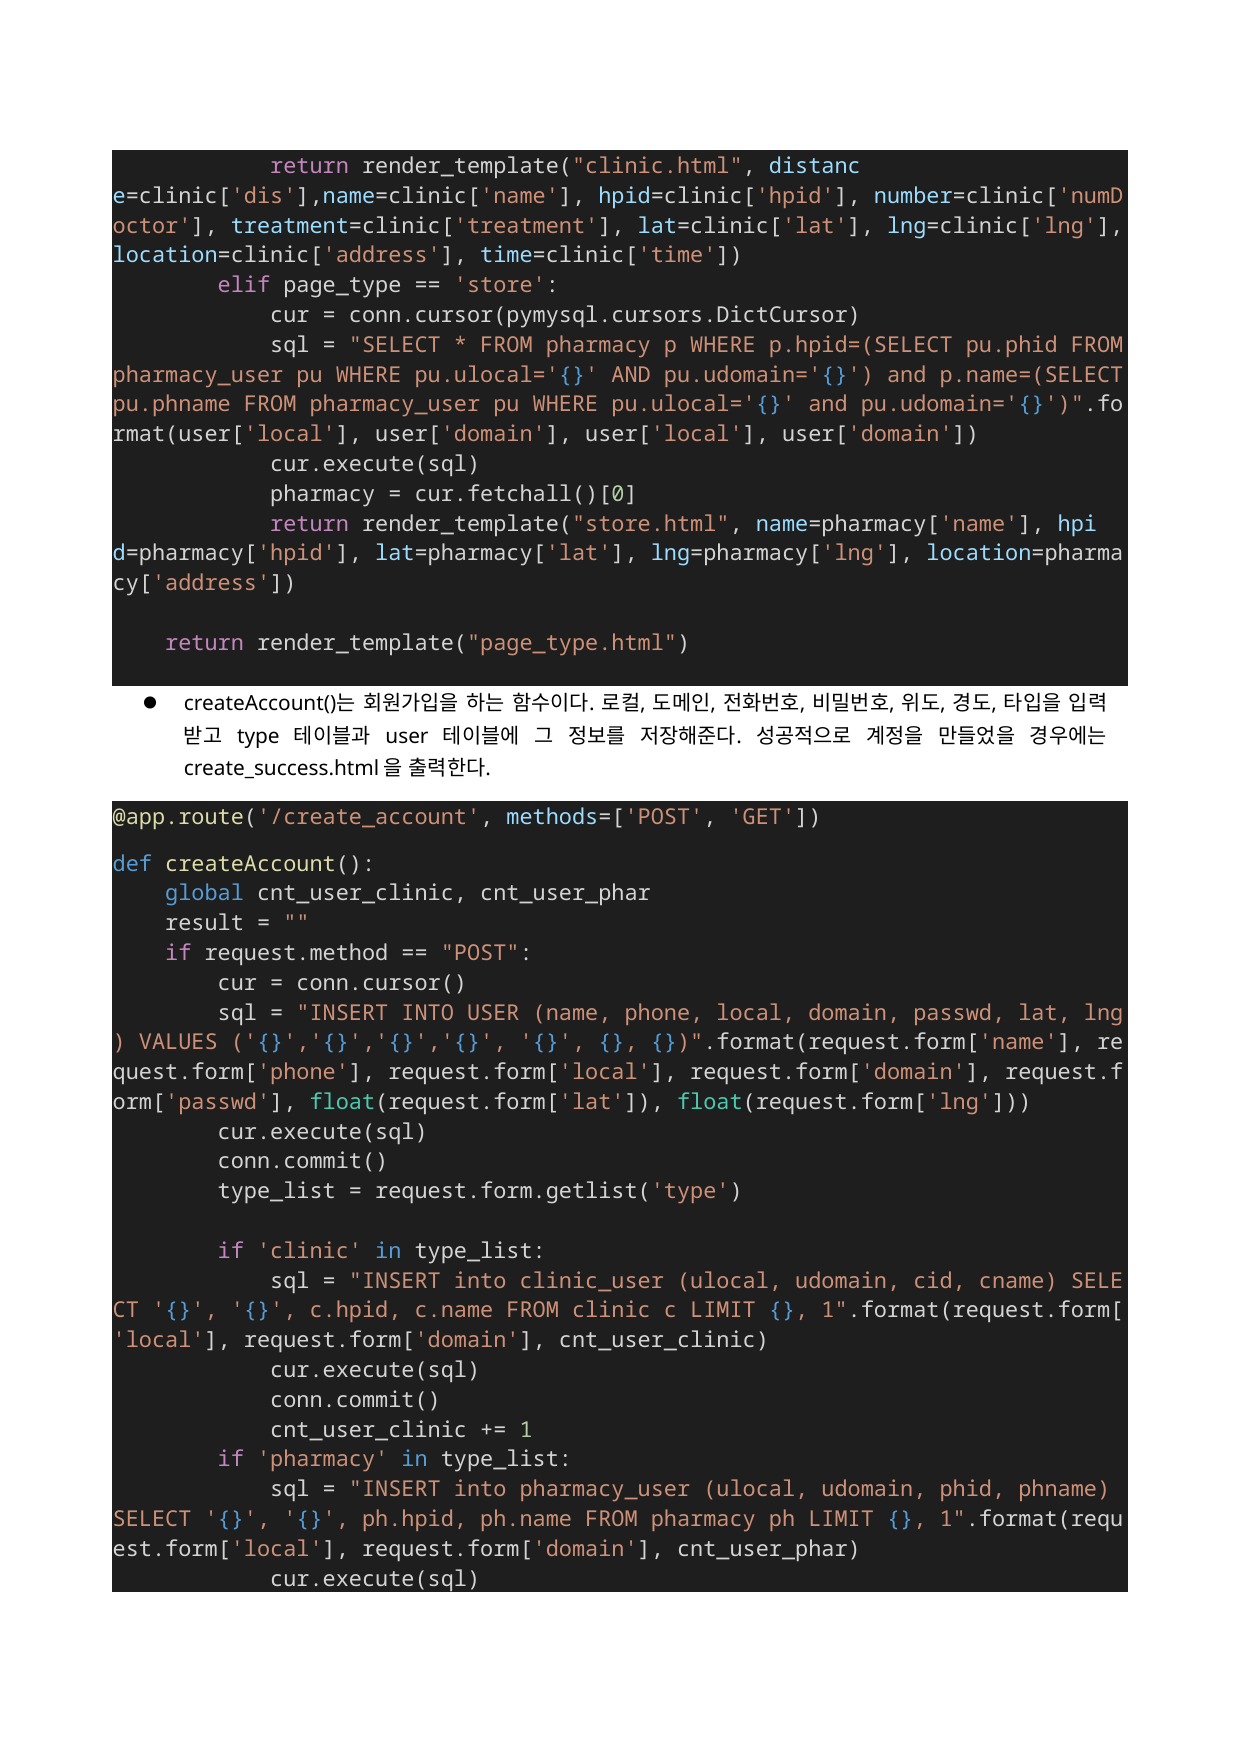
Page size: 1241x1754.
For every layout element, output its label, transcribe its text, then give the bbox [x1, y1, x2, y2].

text cur.execute(sql) [112, 448, 1128, 478]
text if 'pharmacy' in type_list: [112, 1443, 1128, 1473]
text return render_template("page_type.html") [112, 627, 1128, 656]
list createAccount()는 회원가입을 하는 함수이다. 로컬, 도메인, 전화번호, 비밀번호, 위도, 경도, 타입을 입력 받고 type 테이블과 user 테이블에 그 정보를 저장해준다. 성공적으로 계정을 만들었을 경우에는 create_success.html을 출력한다. [142, 686, 1107, 782]
text type_list = request.form.getlist('type') [112, 1175, 1128, 1205]
text sql = "INSERT into clinic_user (ulocal, udomain, cid, cname) SELECT '{}', '{}', c.hpid, c.name FROM clinic c LIMIT {}, 1".format(request.form['local'], request.form['domain'], cnt_user_clinic) [112, 1264, 1128, 1354]
text if request.method == "POST": [112, 937, 1128, 967]
text cur.execute(sql) [112, 1354, 1128, 1384]
text return render_template("store.html", name=pharmacy['name'], hpid=pharmacy['hpid'], lat=pharmacy['lat'], lng=pharmacy['lng'], location=pharmacy['address']) [112, 507, 1128, 597]
text conn.commit() [112, 1145, 1128, 1175]
text cnt_user_clinic += 1 [112, 1413, 1128, 1443]
text cur = conn.cursor() [112, 967, 1128, 996]
text sql = "SELECT * FROM pharmacy p WHERE p.hpid=(SELECT pu.phid FROM pharmacy_user pu WHERE pu.ulocal='{}' AND pu.udomain='{}') and p.name=(SELECT pu.phname FROM pharmacy_user pu WHERE pu.ulocal='{}' and pu.udomain='{}')".format(user['local'], user['domain'], user['local'], user['domain']) [112, 329, 1128, 448]
text conn.commit() [112, 1384, 1128, 1413]
text cur.execute(sql) [112, 1116, 1128, 1145]
text def createAccount(): [112, 847, 1128, 877]
text return render_template("clinic.html", distance=clinic['dis'],name=clinic['name'], hpid=clinic['hpid'], number=clinic['numDoctor'], treatment=clinic['treatment'], lat=clinic['lat'], lng=clinic['lng'], location=clinic['address'], time=clinic['time']) [112, 150, 1128, 269]
text sql = "INSERT INTO USER (name, phone, local, domain, passwd, lat, lng) VALUES ('{}','{}','{}','{}', '{}', {}, {})".format(request.form['name'], request.form['phone'], request.form['local'], request.form['domain'], request.form['passwd'], float(request.form['lat']), float(request.form['lng'])) [112, 996, 1128, 1116]
text cur.execute(sql) [112, 1562, 1128, 1592]
text global cnt_user_clinic, cnt_user_phar [112, 877, 1128, 907]
text @app.route('/create_account', methods=['POST', 'GET']) [112, 801, 1128, 831]
text elif page_type == 'store': [112, 269, 1128, 299]
text if 'clinic' in type_list: [112, 1235, 1128, 1264]
text pharmacy = cur.fetchall()[0] [112, 478, 1128, 507]
text sql = "INSERT into pharmacy_user (ulocal, udomain, phid, phname) SELECT '{}', '{}', ph.hpid, ph.name FROM pharmacy ph LIMIT {}, 1".format(request.form['local'], request.form['domain'], cnt_user_phar) [112, 1473, 1128, 1562]
text cur = conn.cursor(pymysql.cursors.DictCursor) [112, 299, 1128, 329]
text result = "" [112, 907, 1128, 937]
